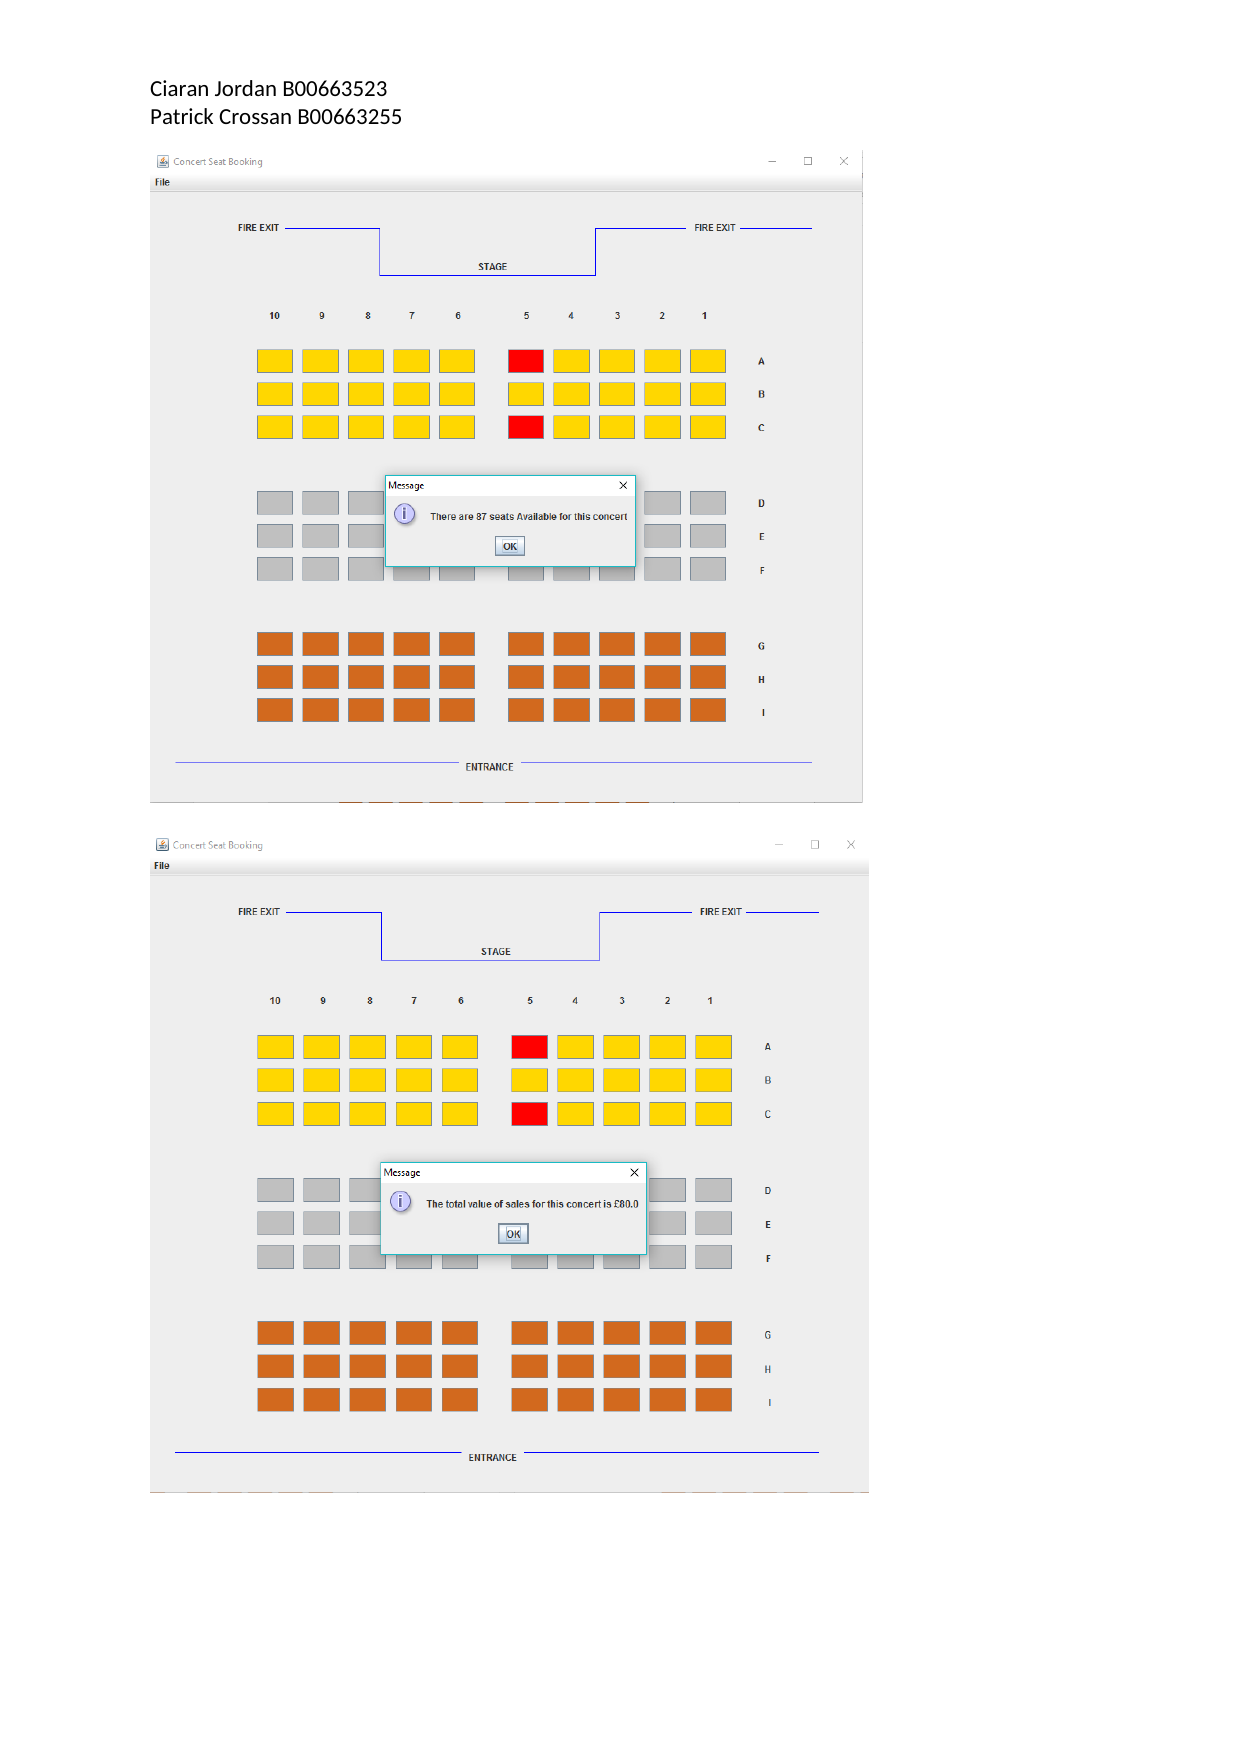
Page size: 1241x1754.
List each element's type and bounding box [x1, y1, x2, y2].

picture [150, 150, 863, 803]
picture [150, 833, 869, 1493]
